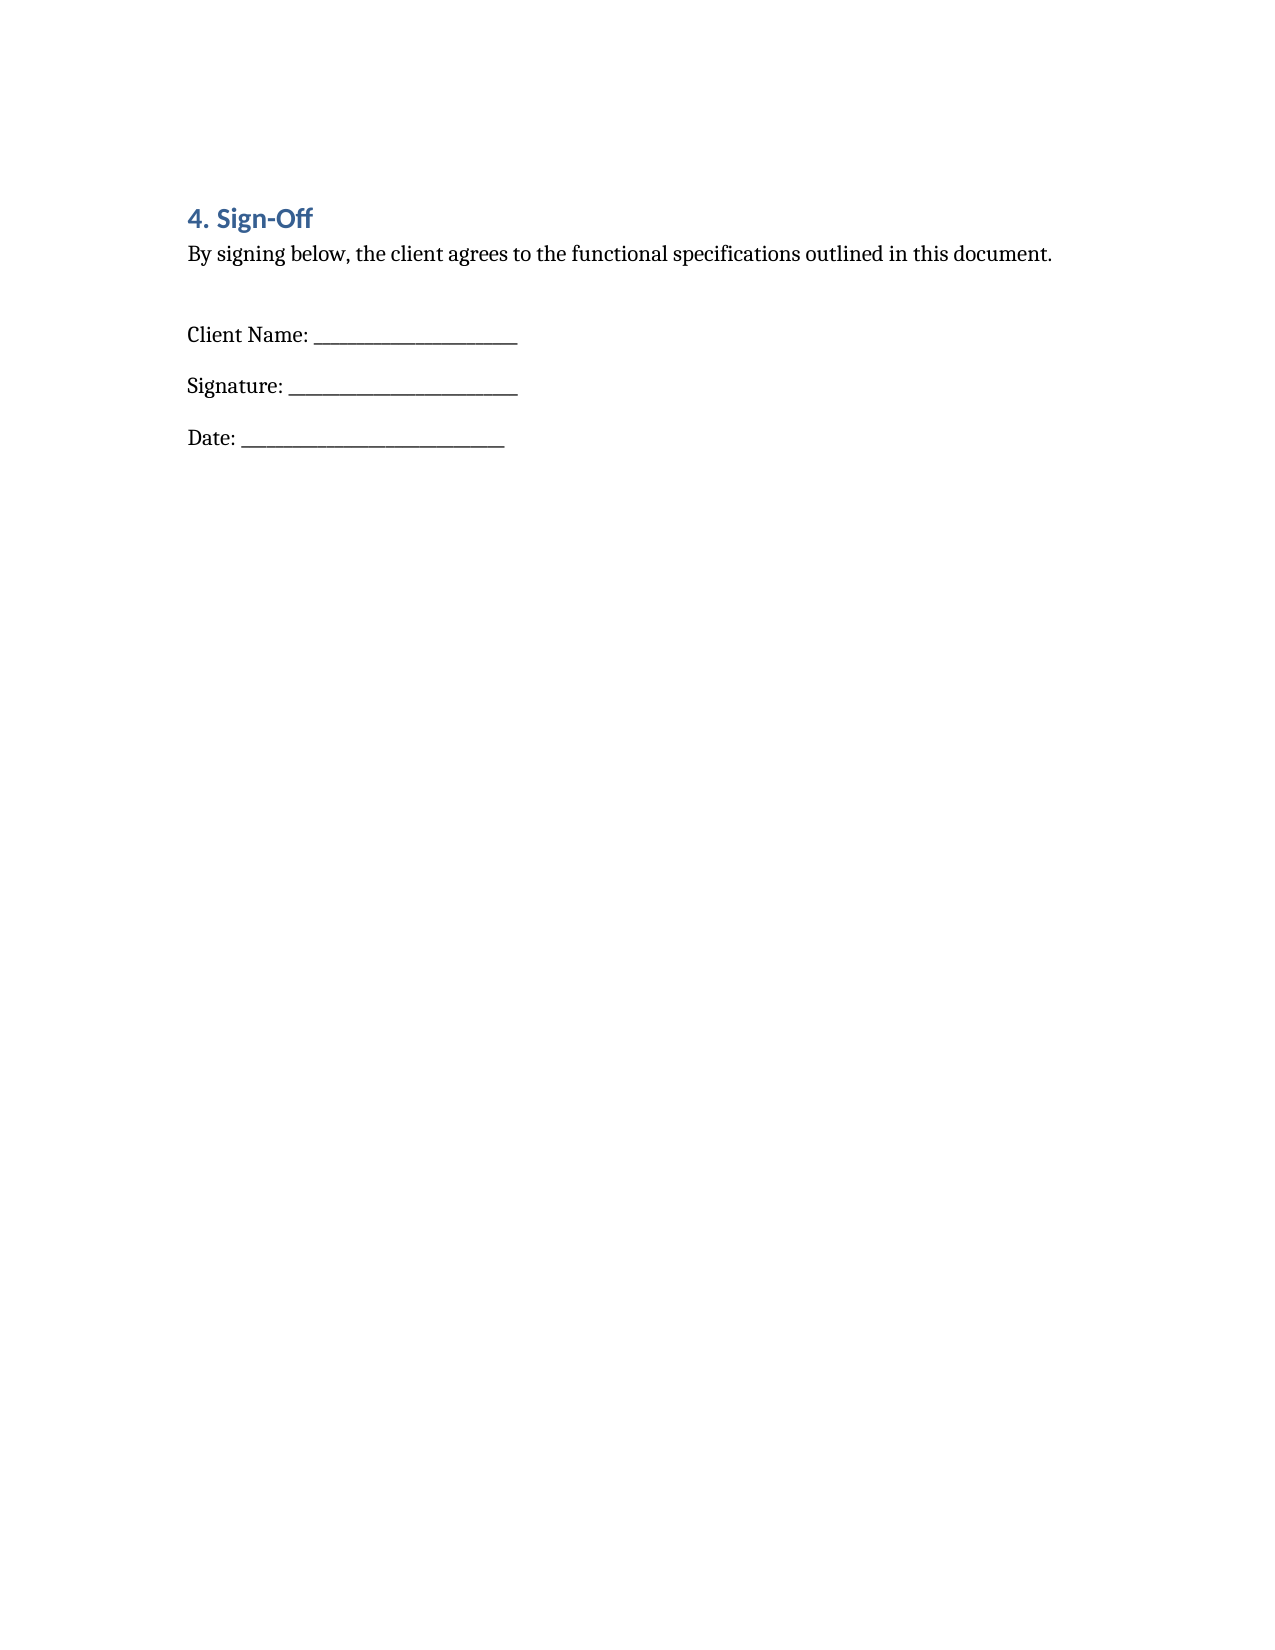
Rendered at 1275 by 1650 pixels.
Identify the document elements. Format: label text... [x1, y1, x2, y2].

text Date: _______________________________ [187, 424, 1087, 451]
text Client Name: ________________________ [187, 292, 1087, 348]
text Signature: ___________________________ [187, 373, 1087, 399]
text By signing below, the client agrees to the functional specifications outlined in this document. [187, 241, 1087, 267]
subtitle 4. Sign-Off [187, 200, 1087, 236]
